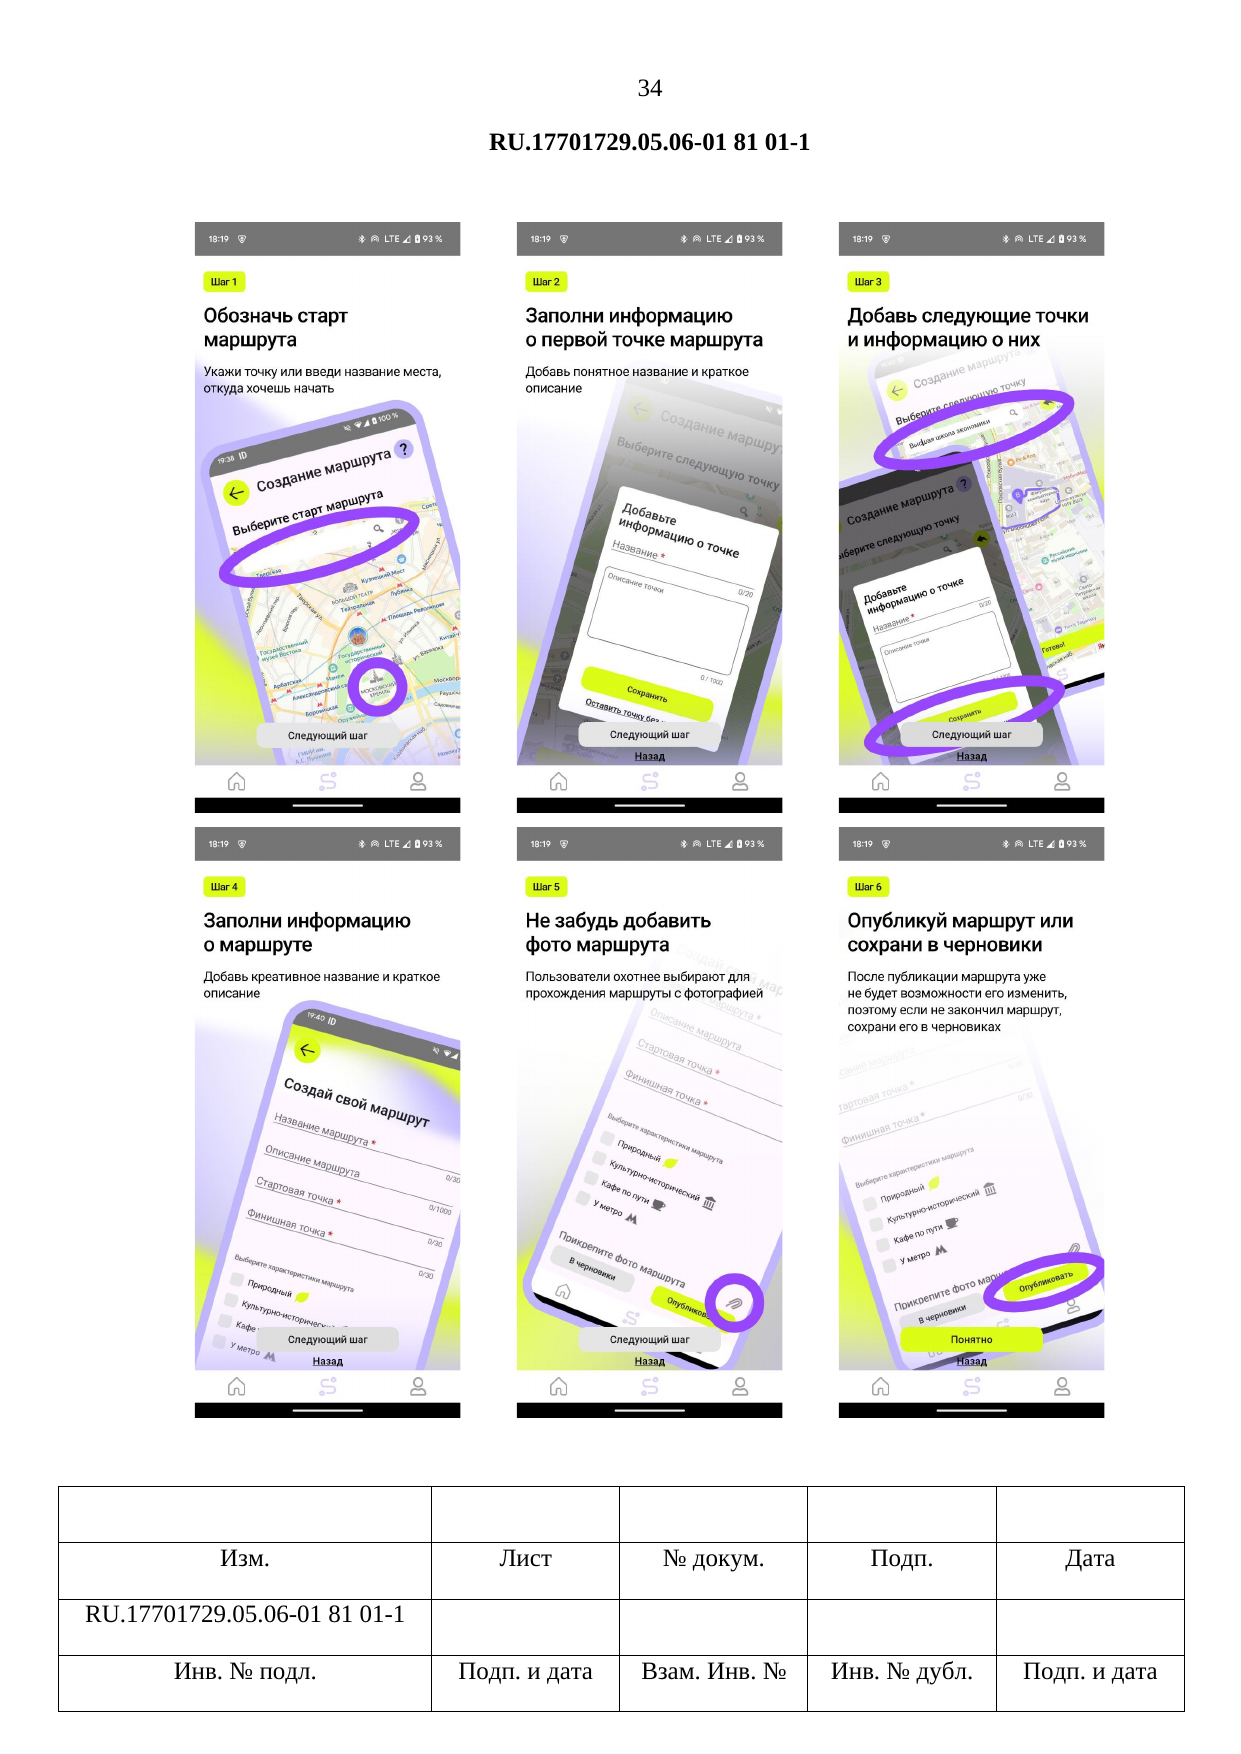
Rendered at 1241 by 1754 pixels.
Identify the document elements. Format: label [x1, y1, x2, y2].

picture [194, 827, 461, 1418]
picture [838, 222, 1105, 813]
picture [516, 222, 783, 813]
picture [194, 222, 461, 813]
picture [516, 827, 783, 1418]
picture [838, 827, 1105, 1418]
